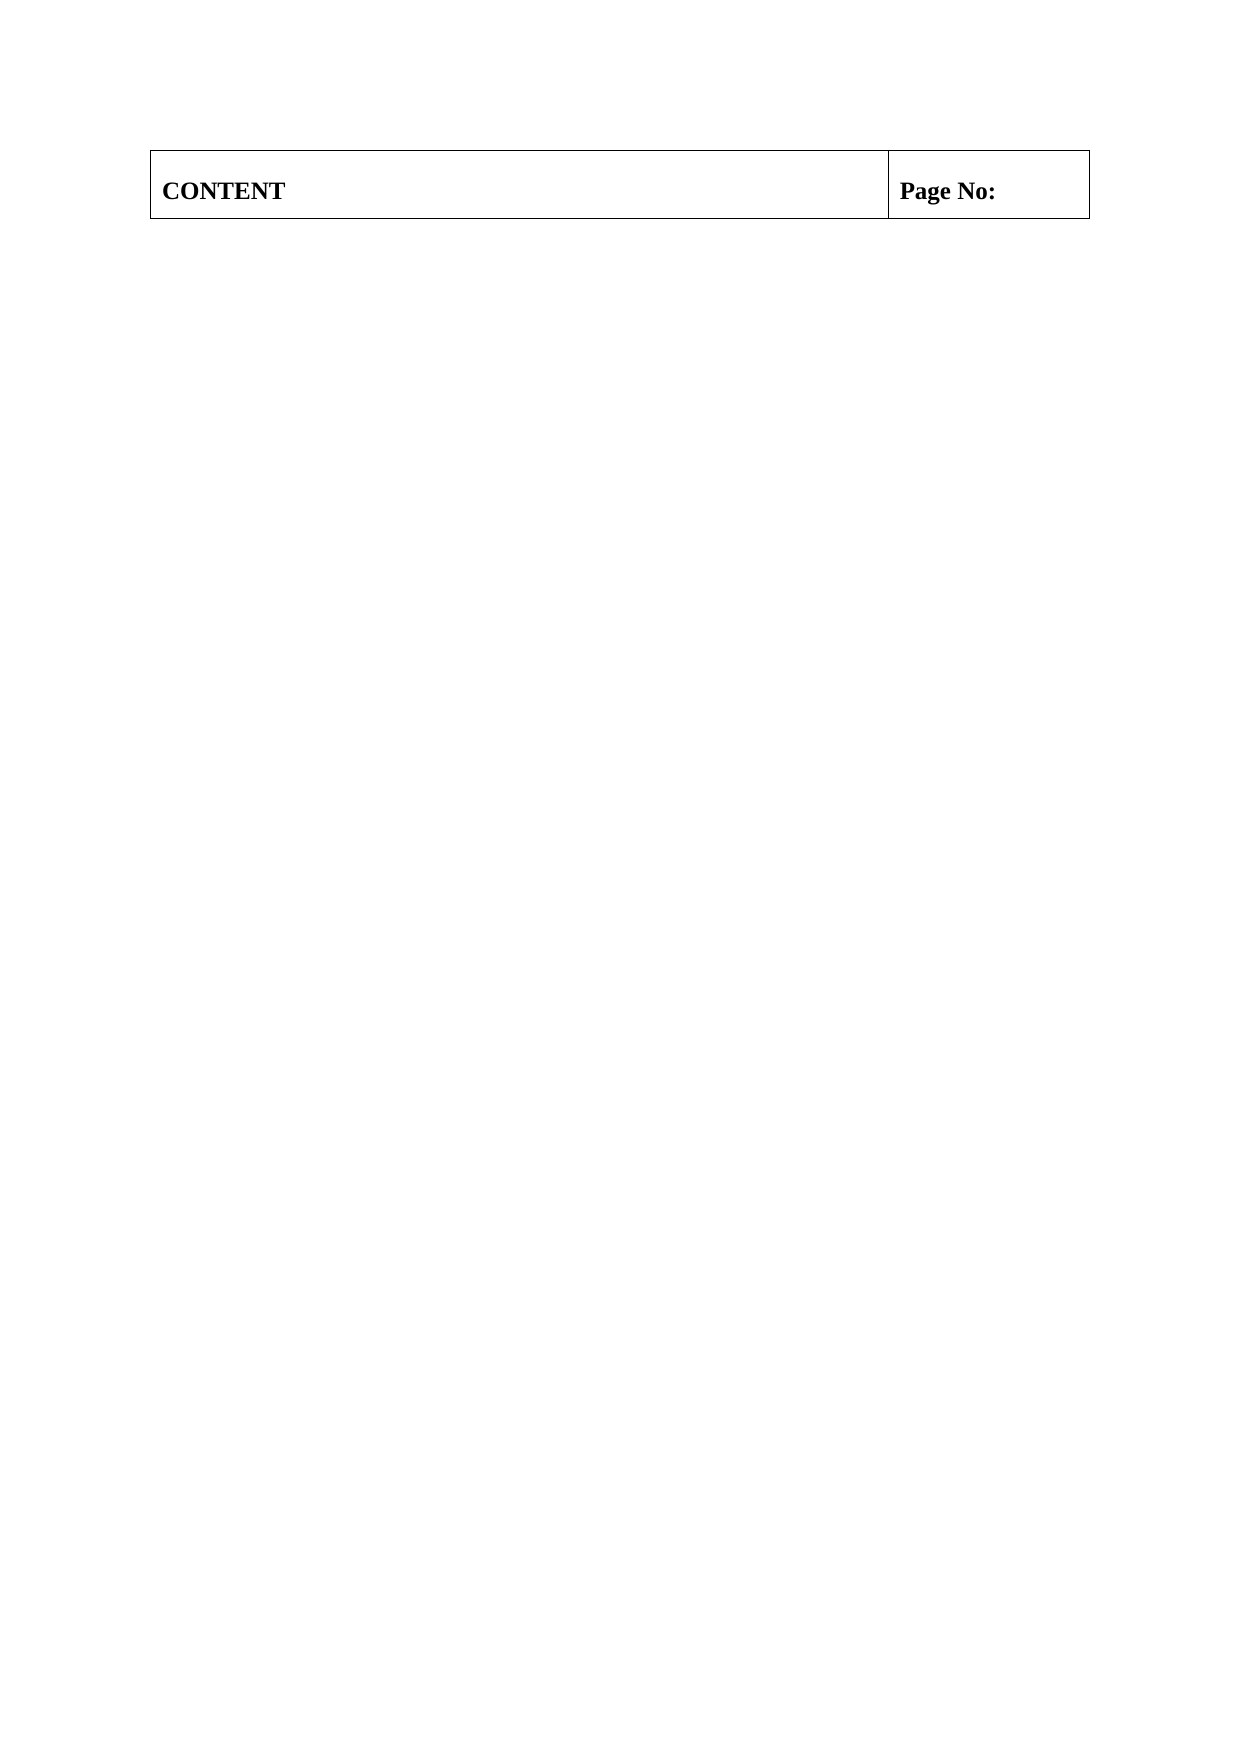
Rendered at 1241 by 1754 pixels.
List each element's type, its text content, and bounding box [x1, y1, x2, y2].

table_header Page No: [889, 151, 1089, 218]
table_header CONTENT [151, 151, 888, 218]
